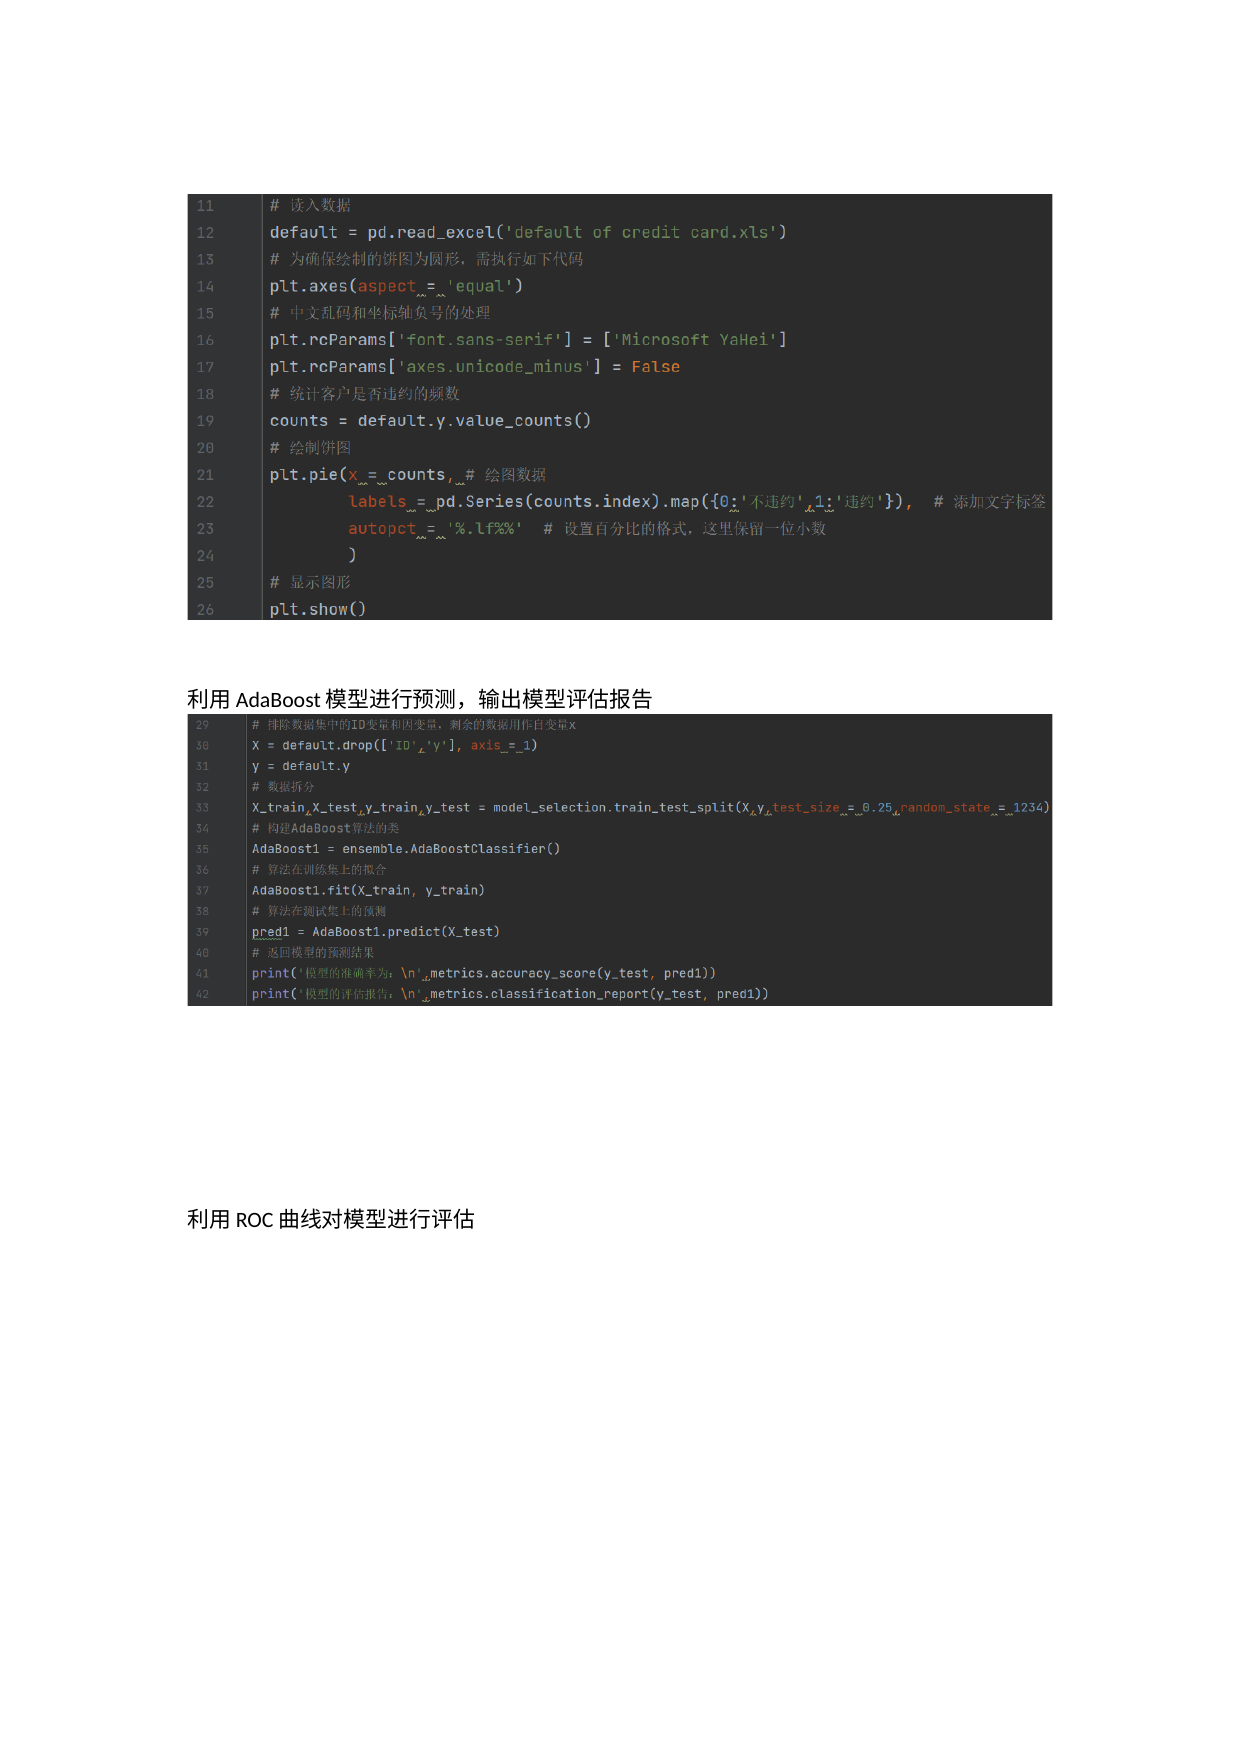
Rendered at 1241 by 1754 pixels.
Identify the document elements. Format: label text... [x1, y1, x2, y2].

picture [187, 194, 1053, 620]
text 利用ROC曲线对模型进行评估 [187, 1202, 1053, 1234]
text 利用AdaBoost模型进行预测，输出模型评估报告 [187, 682, 1053, 714]
picture [187, 714, 1053, 1006]
